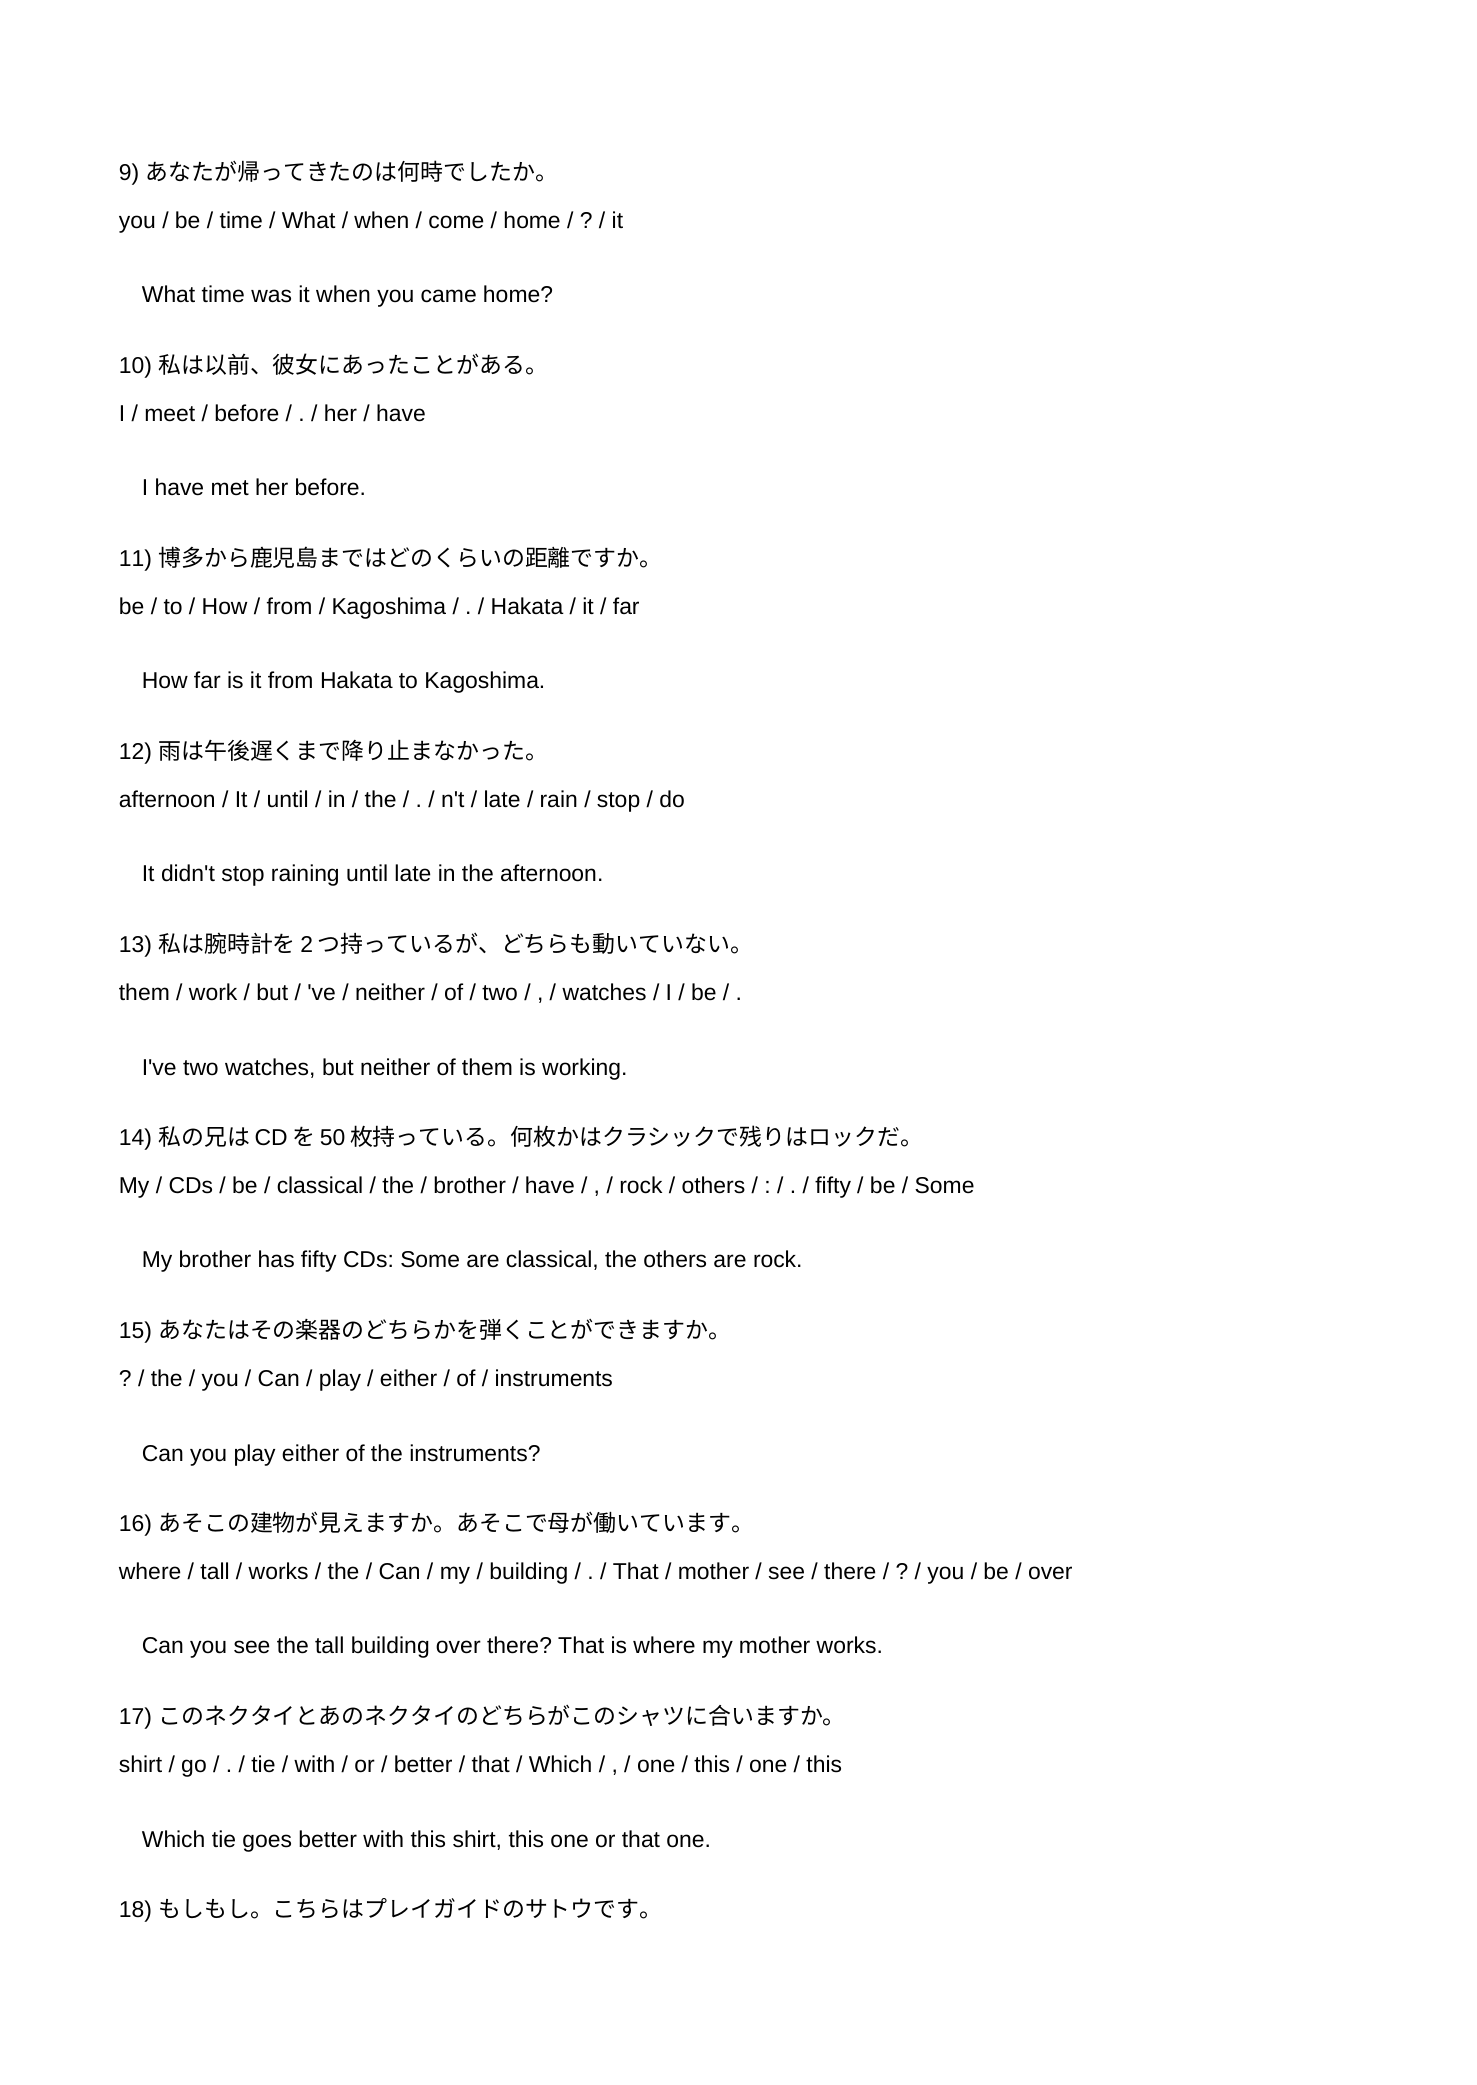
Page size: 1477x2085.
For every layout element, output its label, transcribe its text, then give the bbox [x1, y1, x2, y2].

text 16) あそこの建物が見えますか。あそこで母が働いています。 [119, 1510, 1226, 1536]
text be / to / How / from / Kagoshima / . / Hakata / it / far [119, 593, 1361, 619]
text My / CDs / be / classical / the / brother / have / , / rock / others / : / . / fifty / be / Some [119, 1172, 1361, 1199]
text I / meet / before / . / her / have [119, 400, 1361, 427]
text Can you play either of the instruments? [119, 1439, 1361, 1466]
text I have met her before. [119, 474, 1361, 501]
text 17) このネクタイとあのネクタイのどちらがこのシャツに合いますか。 [119, 1703, 1226, 1729]
text How far is it from Hakata to Kagoshima. [119, 667, 1361, 694]
text shirt / go / . / tie / with / or / better / that / Which / , / one / this / one / this [119, 1751, 1361, 1778]
text Which tie goes better with this shirt, this one or that one. [119, 1826, 1361, 1852]
text 9) あなたが帰ってきたのは何時でしたか。 [119, 159, 1226, 185]
text 12) 雨は午後遅くまで降り止まなかった。 [119, 738, 1226, 764]
text ? / the / you / Can / play / either / of / instruments [119, 1365, 1361, 1392]
text 10) 私は以前、彼女にあったことがある。 [119, 352, 1226, 378]
text 15) あなたはその楽器のどちらかを弾くことができますか。 [119, 1317, 1226, 1343]
text Can you see the tall building over there? That is where my mother works. [119, 1632, 1361, 1659]
text you / be / time / What / when / come / home / ? / it [119, 207, 1361, 233]
text I've two watches, but neither of them is working. [119, 1053, 1361, 1080]
text It didn't stop raining until late in the afternoon. [119, 860, 1361, 887]
text where / tall / works / the / Can / my / building / . / That / mother / see / there / ? / you / be / over [119, 1558, 1361, 1585]
text afternoon / It / until / in / the / . / n't / late / rain / stop / do [119, 786, 1361, 813]
text 14) 私の兄はCDを50枚持っている。何枚かはクラシックで残りはロックだ。 [119, 1124, 1226, 1150]
text 18) もしもし。こちらはプレイガイドのサトウです。 [119, 1896, 1226, 1922]
text 11) 博多から鹿児島まではどのくらいの距離ですか。 [119, 545, 1226, 571]
text 13) 私は腕時計を2つ持っているが、どちらも動いていない。 [119, 931, 1226, 957]
text What time was it when you came home? [119, 281, 1361, 308]
text them / work / but / 've / neither / of / two / , / watches / I / be / . [119, 979, 1361, 1006]
text My brother has fifty CDs: Some are classical, the others are rock. [119, 1246, 1361, 1273]
